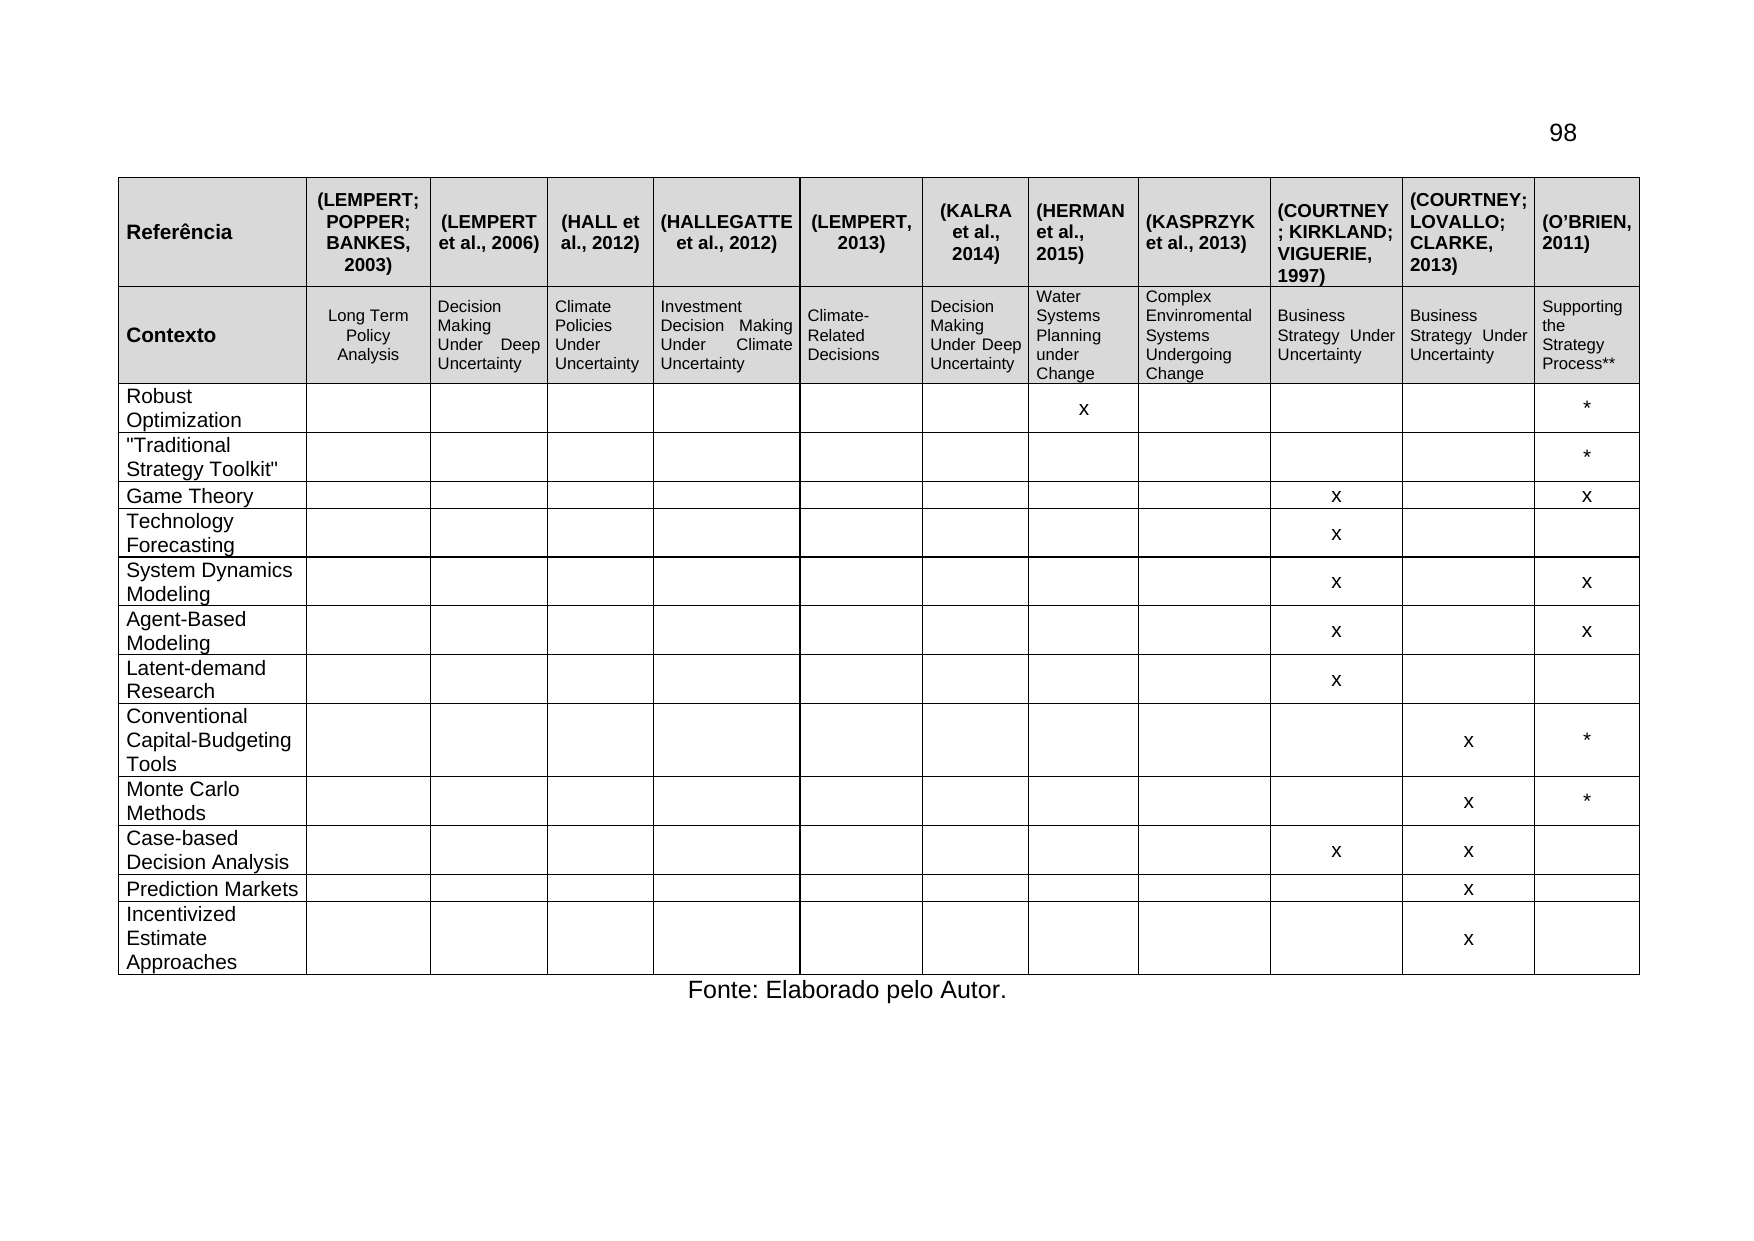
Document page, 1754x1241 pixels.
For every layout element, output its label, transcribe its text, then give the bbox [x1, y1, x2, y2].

table_cell [923, 558, 1028, 605]
table_cell [1535, 509, 1639, 556]
table_cell [1535, 826, 1639, 874]
table_cell [548, 902, 653, 973]
table_cell [801, 509, 922, 556]
table_cell [1139, 704, 1270, 776]
table_cell [548, 558, 653, 605]
table_cell [431, 826, 547, 874]
table_cell x [1535, 606, 1639, 654]
table_cell Latent-demand Research [119, 655, 306, 703]
table_cell [1403, 558, 1534, 605]
table_cell Long Term Policy Analysis [307, 287, 430, 383]
table_cell [923, 902, 1028, 973]
table_cell [307, 482, 430, 507]
table_cell [1029, 558, 1138, 605]
table_cell [801, 875, 922, 901]
table_cell [307, 826, 430, 874]
table_cell Water Systems Planning under Change [1029, 287, 1138, 383]
table_cell System Dynamics Modeling [119, 558, 306, 605]
table_cell [1029, 875, 1138, 901]
table_cell [1403, 606, 1534, 654]
table_cell [548, 875, 653, 901]
table_header (KALRA et al., 2014) [923, 178, 1028, 286]
table_cell Incentivized Estimate Approaches [119, 902, 306, 973]
table_cell [307, 655, 430, 703]
table_cell Complex Envinromental Systems Undergoing Change [1139, 287, 1270, 383]
table_header (HALL et al., 2012) [548, 178, 653, 286]
table_cell x [1403, 704, 1534, 776]
table_cell x [1271, 482, 1402, 507]
table_cell [654, 606, 799, 654]
table_header (O’BRIEN, 2011) [1535, 178, 1639, 286]
table_cell [307, 777, 430, 825]
table_cell [431, 777, 547, 825]
table_cell [431, 606, 547, 654]
table_cell * [1535, 384, 1639, 432]
table_cell [1403, 482, 1534, 507]
table_cell [431, 655, 547, 703]
table_cell [548, 384, 653, 432]
table_cell Supporting the Strategy Process** [1535, 287, 1639, 383]
table_cell [1403, 433, 1534, 481]
table_cell [1029, 482, 1138, 507]
table_cell [1029, 704, 1138, 776]
table_cell x [1271, 826, 1402, 874]
table_cell [801, 433, 922, 481]
table_cell [801, 384, 922, 432]
table_cell [654, 902, 799, 973]
table_cell [923, 875, 1028, 901]
table_cell [654, 509, 799, 556]
table_cell [1403, 655, 1534, 703]
table_cell [654, 704, 799, 776]
table_cell x [1403, 826, 1534, 874]
table_cell Business Strategy Under Uncertainty [1271, 287, 1402, 383]
table_cell [431, 384, 547, 432]
table_cell [548, 655, 653, 703]
table_cell [1271, 433, 1402, 481]
table_header (HERMAN et al., 2015) [1029, 178, 1138, 286]
table_header (KASPRZYK et al., 2013) [1139, 178, 1270, 286]
table_cell [801, 606, 922, 654]
table_cell Business Strategy Under Uncertainty [1403, 287, 1534, 383]
table_cell [923, 482, 1028, 507]
table_cell [307, 433, 430, 481]
table_cell [1029, 826, 1138, 874]
table_cell [923, 777, 1028, 825]
table_cell Decision Making Under Deep Uncertainty [923, 287, 1028, 383]
table_cell [654, 826, 799, 874]
table_cell [801, 655, 922, 703]
table_cell [307, 509, 430, 556]
table_cell [307, 558, 430, 605]
table_cell Monte Carlo Methods [119, 777, 306, 825]
table_header (COURTNEY; KIRKLAND; VIGUERIE, 1997) [1271, 178, 1402, 286]
table_cell [1029, 606, 1138, 654]
table_cell [1271, 902, 1402, 973]
table_cell [548, 433, 653, 481]
table_cell [548, 826, 653, 874]
table_cell [801, 902, 922, 973]
table_header (LEMPERT et al., 2006) [431, 178, 547, 286]
table_cell Investment Decision Making Under Climate Uncertainty [654, 287, 799, 383]
table_cell x [1403, 902, 1534, 973]
table_cell [1403, 509, 1534, 556]
table_cell [923, 655, 1028, 703]
table_cell [1271, 384, 1402, 432]
table_header (COURTNEY; LOVALLO; CLARKE, 2013) [1403, 178, 1534, 286]
table_cell [307, 902, 430, 973]
table_cell x [1271, 655, 1402, 703]
table_cell [1271, 777, 1402, 825]
table_cell [654, 433, 799, 481]
table_cell Contexto [119, 287, 306, 383]
table_cell Climate-Related Decisions [801, 287, 922, 383]
table_cell [1139, 826, 1270, 874]
table_cell x [1403, 875, 1534, 901]
table_cell [654, 875, 799, 901]
table_cell [654, 384, 799, 432]
table_cell [801, 558, 922, 605]
table_cell x [1535, 482, 1639, 507]
table_cell [1271, 875, 1402, 901]
table_cell [431, 902, 547, 973]
table_cell Prediction Markets [119, 875, 306, 901]
table_cell [431, 433, 547, 481]
table_cell x [1271, 606, 1402, 654]
table_cell [801, 482, 922, 507]
table_cell [801, 704, 922, 776]
table_cell [307, 875, 430, 901]
table_cell [1139, 902, 1270, 973]
table_cell Climate Policies Under Uncertainty [548, 287, 653, 383]
table_cell Agent-Based Modeling [119, 606, 306, 654]
table_cell [801, 826, 922, 874]
table_cell * [1535, 704, 1639, 776]
table_header (LEMPERT, 2013) [801, 178, 922, 286]
table_cell [548, 482, 653, 507]
table_cell [431, 558, 547, 605]
table_cell [548, 509, 653, 556]
table_cell [654, 482, 799, 507]
table_cell [307, 704, 430, 776]
table_cell [1029, 655, 1138, 703]
table_cell x [1271, 509, 1402, 556]
table_cell x [1029, 384, 1138, 432]
table_cell [654, 558, 799, 605]
table_cell [1029, 902, 1138, 973]
table_cell [1139, 777, 1270, 825]
table_cell Case-based Decision Analysis [119, 826, 306, 874]
table_cell [548, 777, 653, 825]
table_cell [801, 777, 922, 825]
table_cell [548, 606, 653, 654]
table_cell Conventional Capital-Budgeting Tools [119, 704, 306, 776]
table_cell x [1535, 558, 1639, 605]
table_header (HALLEGATTE et al., 2012) [654, 178, 799, 286]
table_cell [1271, 704, 1402, 776]
table_cell [1029, 509, 1138, 556]
table_cell [431, 704, 547, 776]
table_cell [923, 433, 1028, 481]
table_cell [307, 384, 430, 432]
table_cell [1139, 606, 1270, 654]
table_cell Game Theory [119, 482, 306, 507]
table_cell [923, 606, 1028, 654]
table_cell [1403, 384, 1534, 432]
table_cell Technology Forecasting [119, 509, 306, 556]
table_cell [1139, 558, 1270, 605]
table_cell [923, 384, 1028, 432]
table_cell [1139, 509, 1270, 556]
table_cell [431, 482, 547, 507]
table_cell [1139, 384, 1270, 432]
table_cell [1535, 655, 1639, 703]
table_cell Decision Making Under Deep Uncertainty [431, 287, 547, 383]
table_cell [1139, 655, 1270, 703]
table_cell [1139, 433, 1270, 481]
table_cell x [1403, 777, 1534, 825]
table_cell [1029, 433, 1138, 481]
table_cell * [1535, 777, 1639, 825]
table_cell [923, 826, 1028, 874]
table_cell [1139, 875, 1270, 901]
table_cell "Traditional Strategy Toolkit" [119, 433, 306, 481]
table_cell [431, 875, 547, 901]
table_cell [1535, 875, 1639, 901]
table_header (LEMPERT; POPPER; BANKES, 2003) [307, 178, 430, 286]
table_cell [548, 704, 653, 776]
table_cell Robust Optimization [119, 384, 306, 432]
table_cell [307, 606, 430, 654]
table_cell [923, 509, 1028, 556]
table_cell [1535, 902, 1639, 973]
table_cell [654, 777, 799, 825]
table_cell [1139, 482, 1270, 507]
table_cell [654, 655, 799, 703]
text Fonte: Elaborado pelo Autor. [118, 975, 1577, 1003]
table_cell * [1535, 433, 1639, 481]
table_cell [1029, 777, 1138, 825]
table_cell x [1271, 558, 1402, 605]
table_cell [431, 509, 547, 556]
table_cell [923, 704, 1028, 776]
table_header Referência [119, 178, 306, 286]
